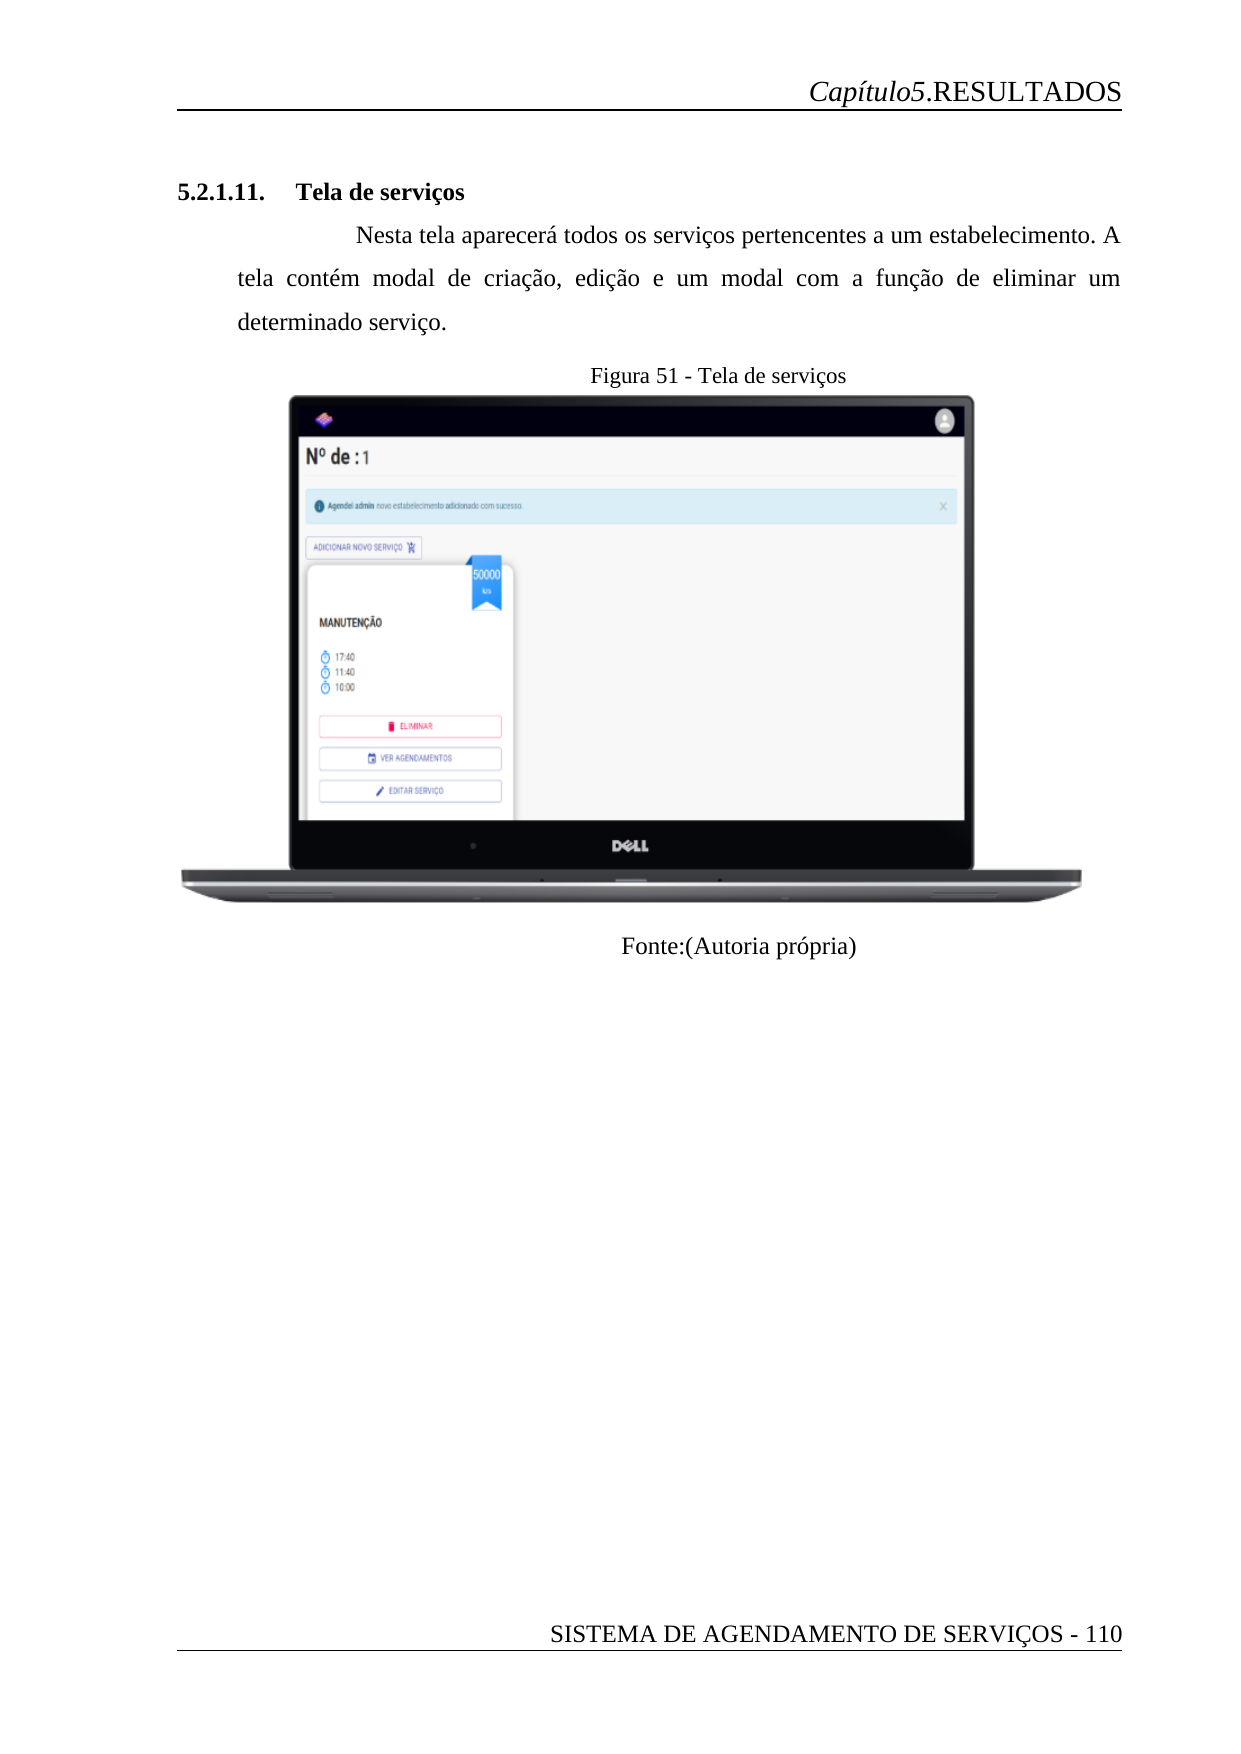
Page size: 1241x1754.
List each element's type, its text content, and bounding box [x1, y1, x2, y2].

subtitle Tela de serviços [177, 177, 1122, 206]
picture [177, 388, 1085, 905]
text Nesta tela aparecerá todos os serviços pertencentes a um estabelecimento. A tela contém modal de criação, edição e um modal com a função de eliminar um determinado serviço. [237, 220, 1122, 335]
text Fonte:(Autoria própria) [237, 931, 1122, 960]
